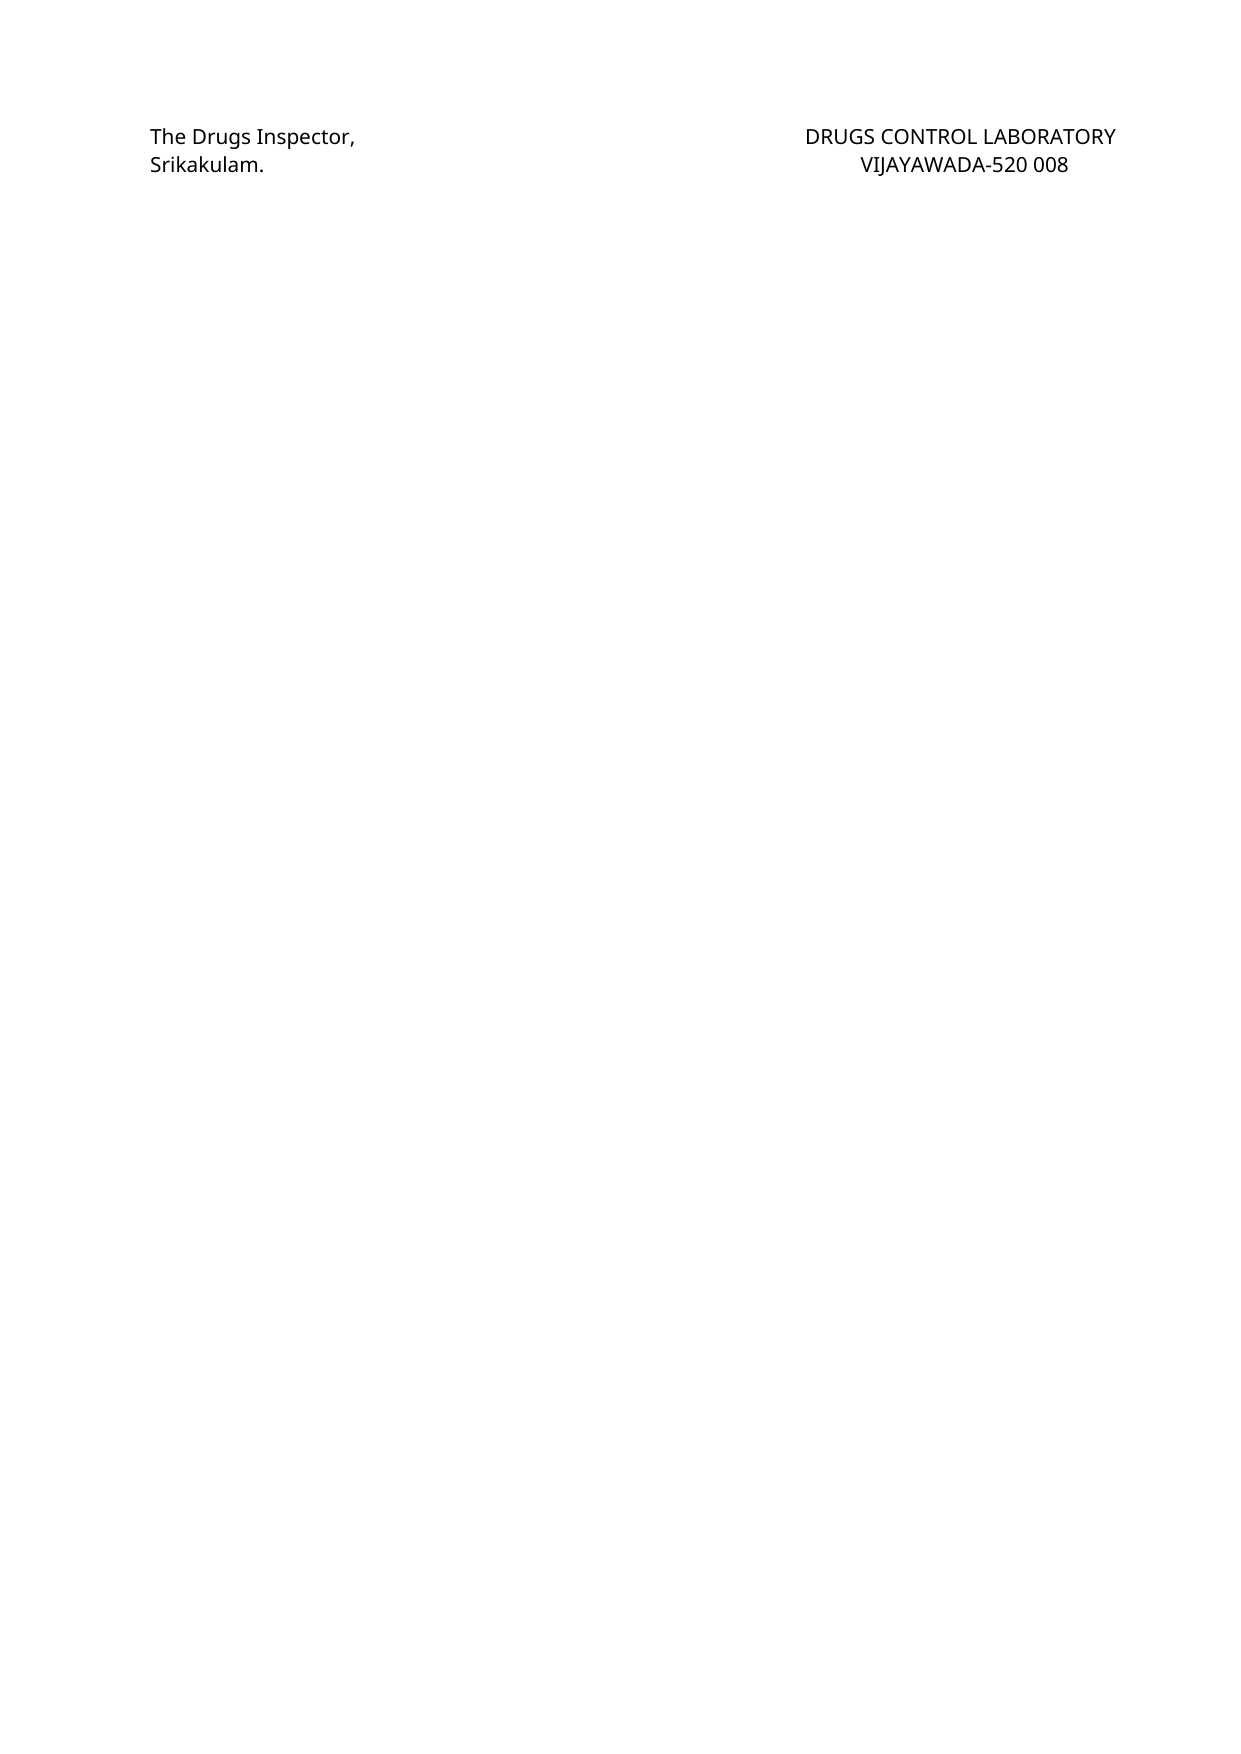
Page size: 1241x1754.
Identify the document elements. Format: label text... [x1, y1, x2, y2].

text The Drugs Inspector, DRUGS CONTROL LABORATORY [150, 122, 1200, 150]
text Srikakulam. VIJAYAWADA-520 008 [150, 150, 1200, 179]
